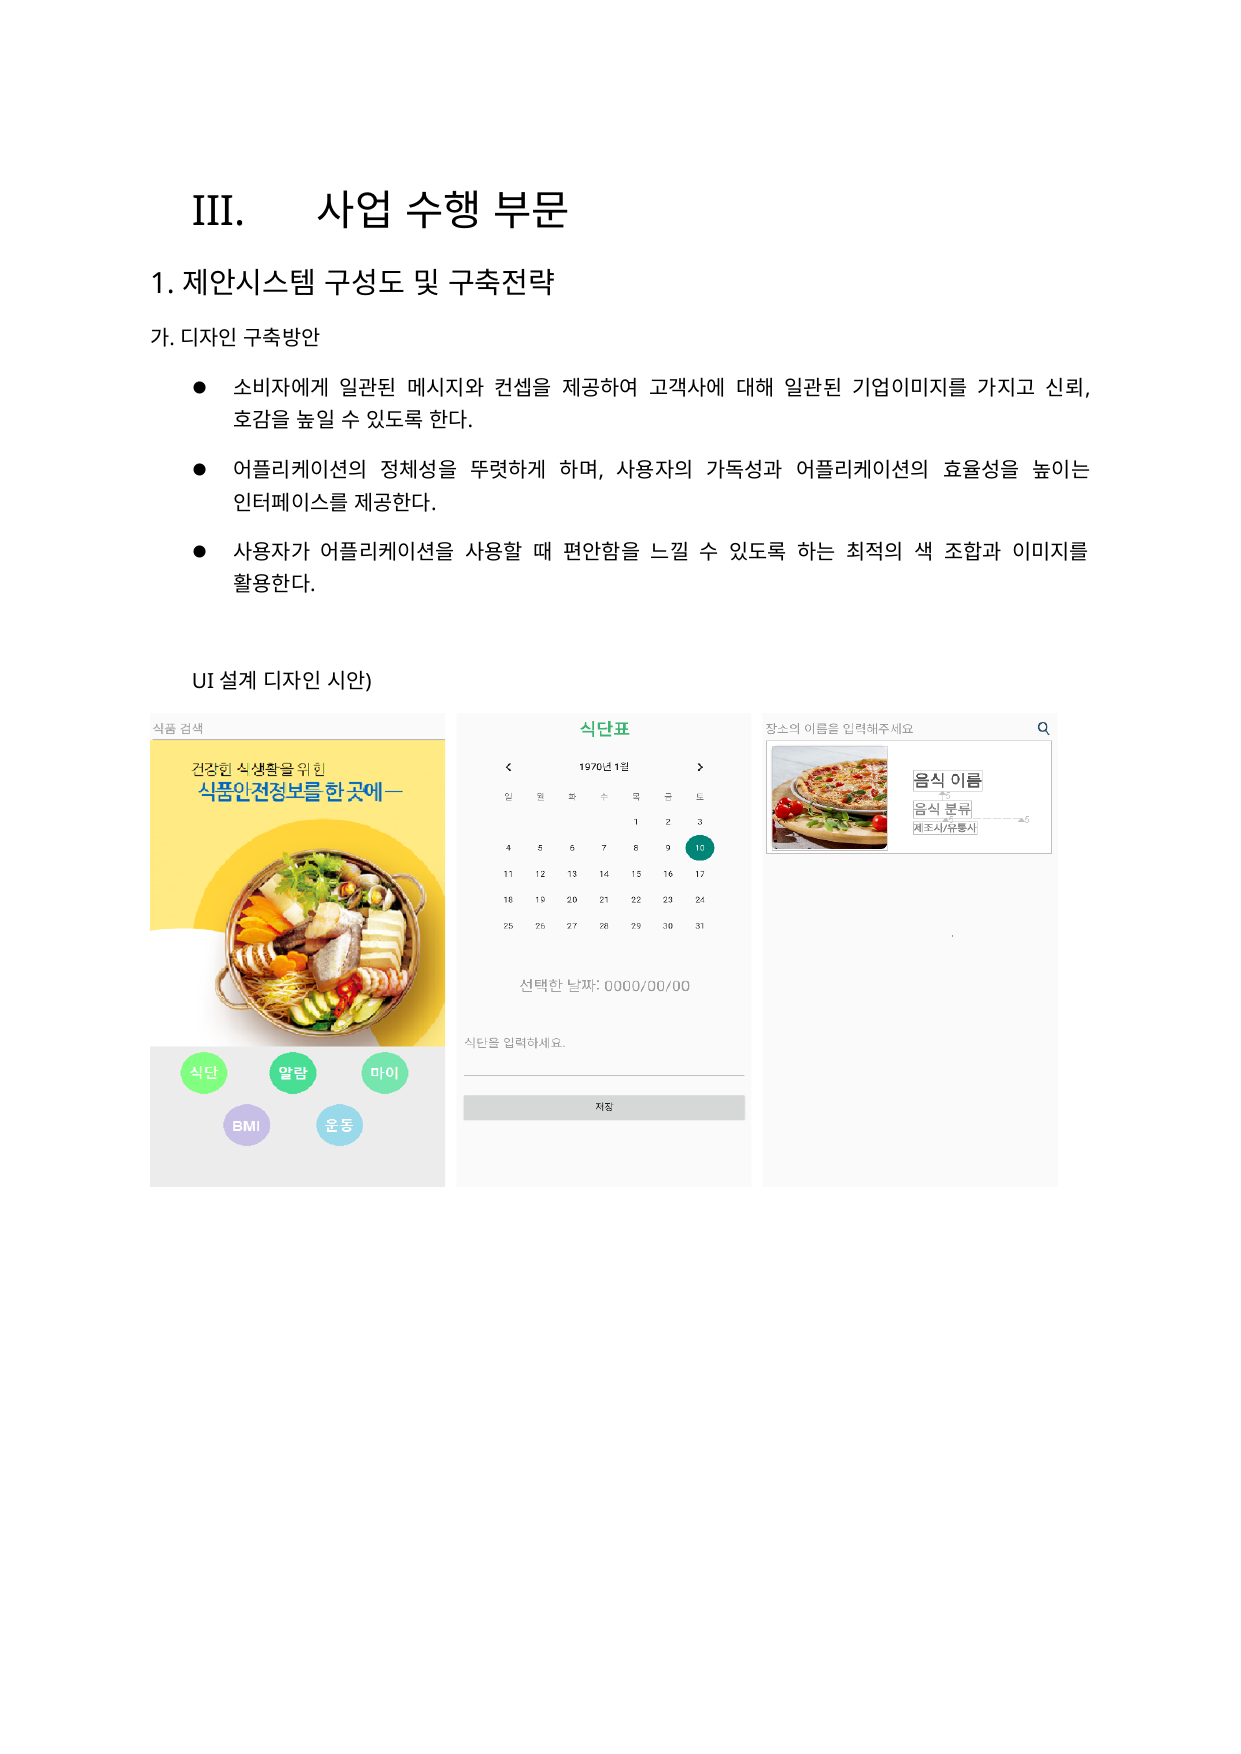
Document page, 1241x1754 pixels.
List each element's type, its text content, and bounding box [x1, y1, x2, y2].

list 어플리케이션의 정체성을 뚜렷하게 하며, 사용자의 가독성과 어플리케이션의 효율성을 높이는 인터페이스를 제공한다. [192, 453, 1090, 516]
list 사업 수행 부문 [192, 177, 1090, 238]
text 1. 제안시스템 구성도 및 구축전략 [150, 259, 1090, 302]
text 가. 디자인 구축방안 [150, 322, 1090, 352]
text UI 설계 디자인 시안) [192, 664, 1090, 695]
picture [150, 713, 446, 1187]
list 소비자에게 일관된 메시지와 컨셉을 제공하여 고객사에 대해 일관된 기업이미지를 가지고 신뢰, 호감을 높일 수 있도록 한다. [192, 371, 1090, 434]
picture [762, 713, 1058, 1187]
picture [456, 713, 752, 1187]
list 사용자가 어플리케이션을 사용할 때 편안함을 느낄 수 있도록 하는 최적의 색 조합과 이미지를 활용한다. [192, 535, 1090, 598]
